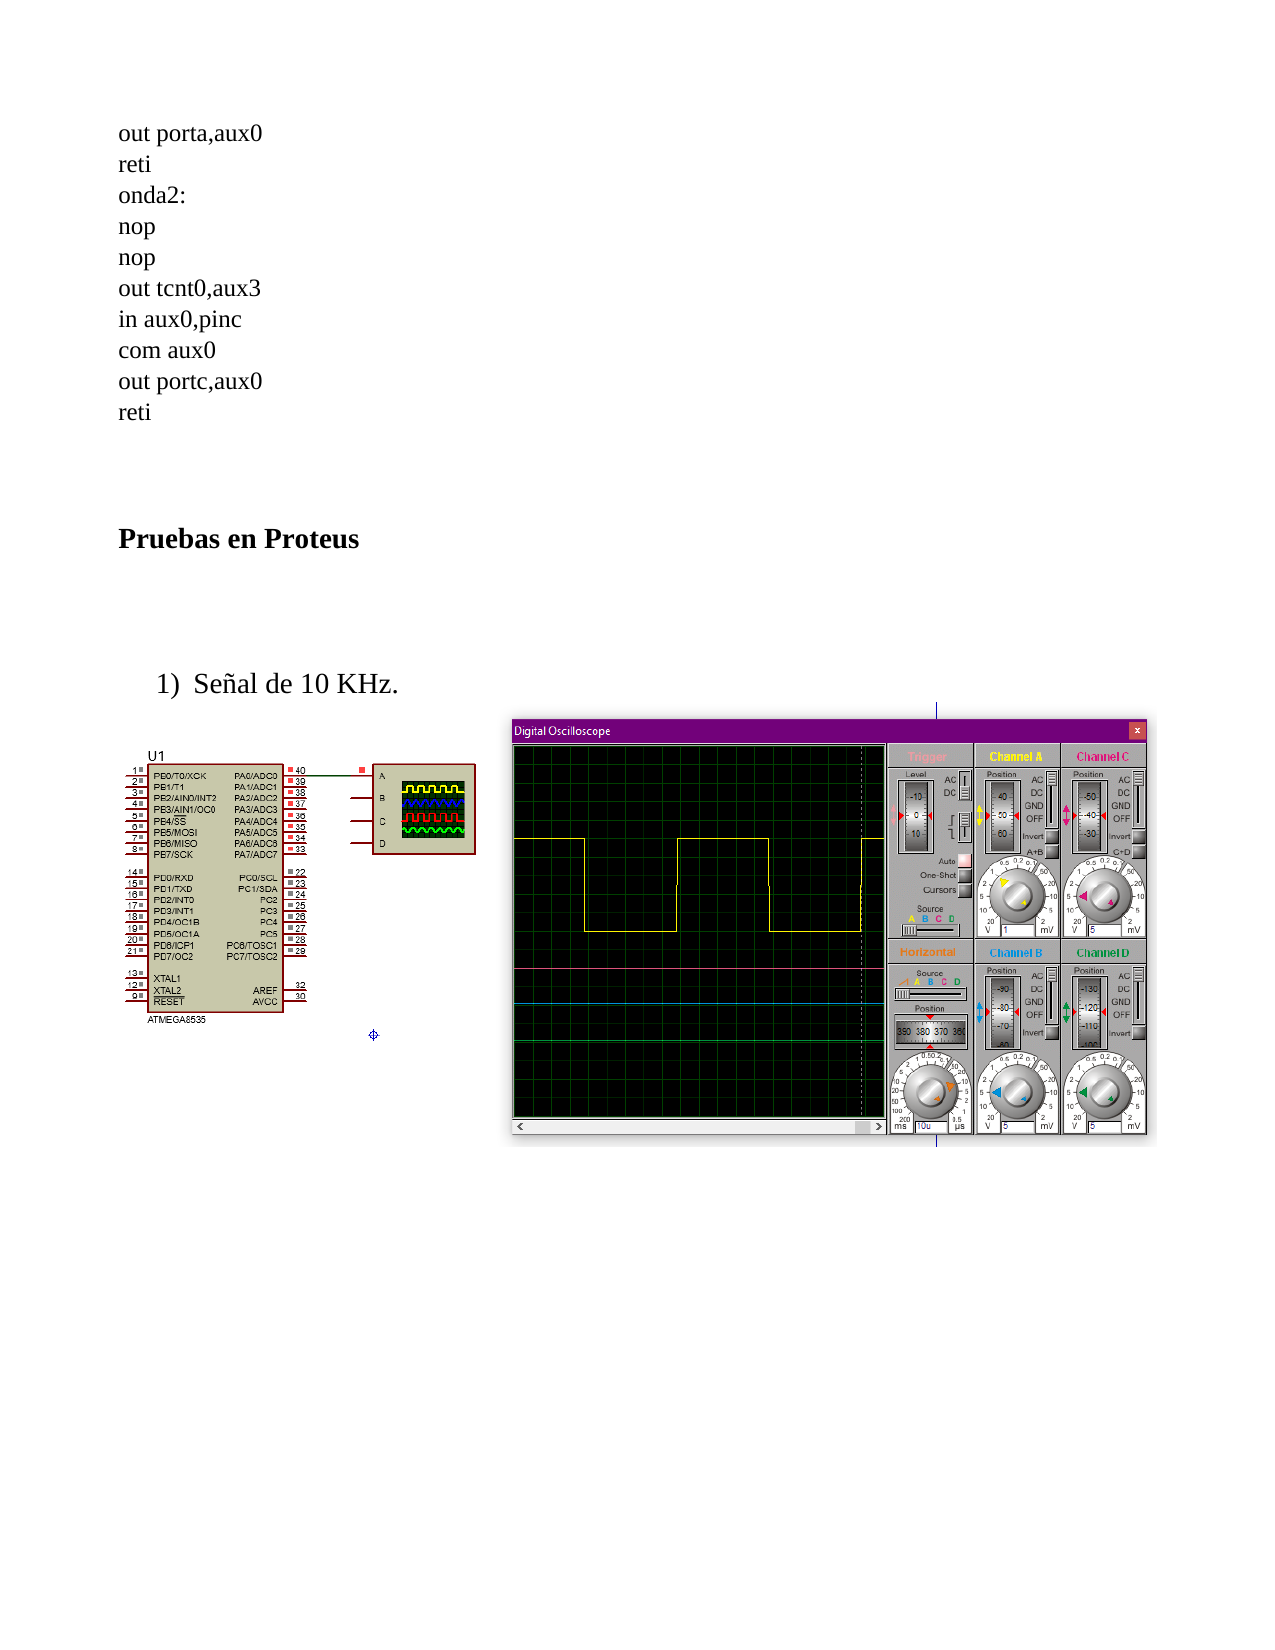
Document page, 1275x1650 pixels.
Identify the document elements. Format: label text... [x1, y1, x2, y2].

text com aux0 [118, 335, 1157, 364]
text onda2: [118, 180, 1157, 209]
text out portc,aux0 [118, 366, 1157, 395]
text reti [118, 149, 1157, 178]
picture [118, 702, 1157, 1147]
text nop [118, 242, 1157, 271]
text out tcnt0,aux3 [118, 273, 1157, 302]
text in aux0,pinc [118, 304, 1157, 333]
text Pruebas en Proteus [118, 522, 1157, 555]
text reti [118, 397, 1157, 426]
list Señal de 10 KHz. [156, 666, 1157, 700]
text nop [118, 211, 1157, 240]
text out porta,aux0 [118, 118, 1157, 147]
